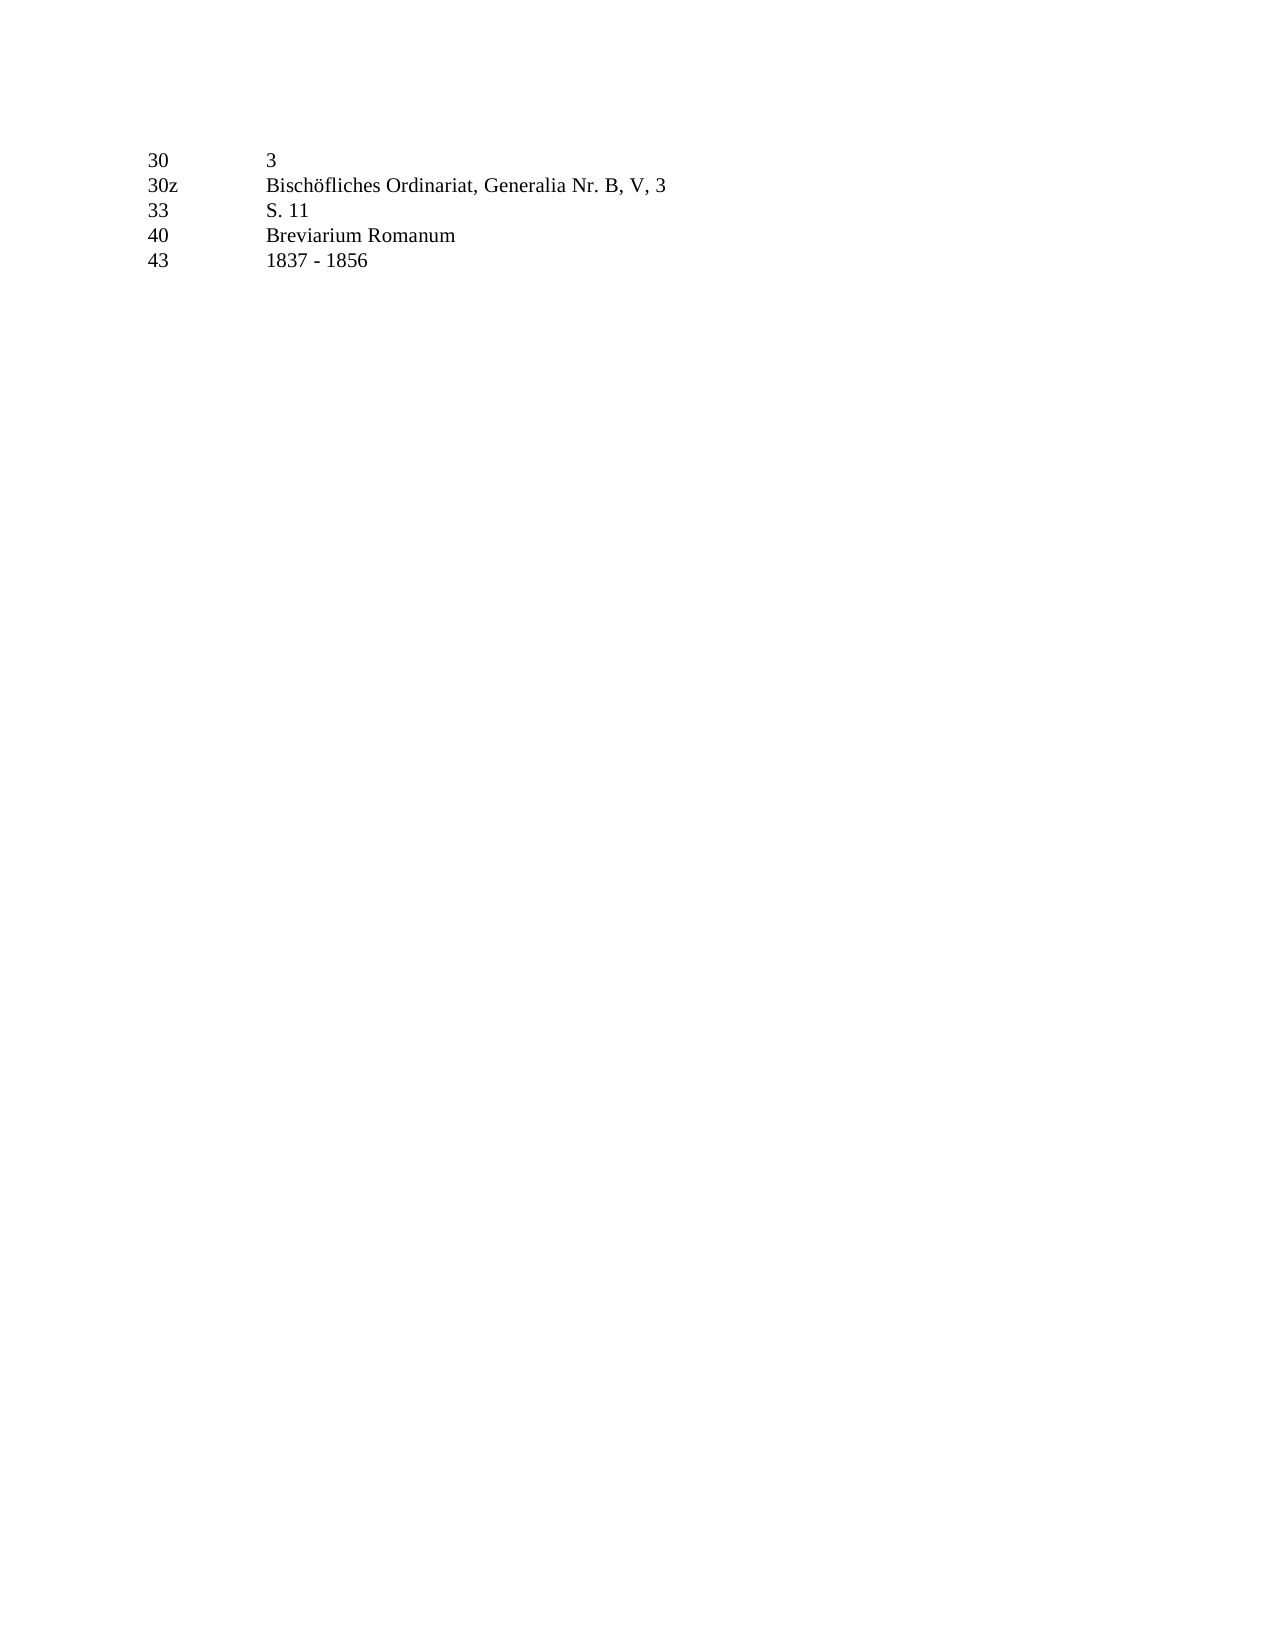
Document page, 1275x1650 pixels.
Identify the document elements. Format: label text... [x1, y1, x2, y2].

text 43 1837 - 1856 [148, 248, 1127, 273]
text 30 3 [148, 148, 1127, 173]
text 33 S. 11 [148, 198, 1127, 223]
text 40 s[Breviarium Romanum]s [148, 223, 1127, 248]
text 30z Bischöfliches Ordinariat, Generalia Nr. B, V, 3 [148, 173, 1127, 198]
